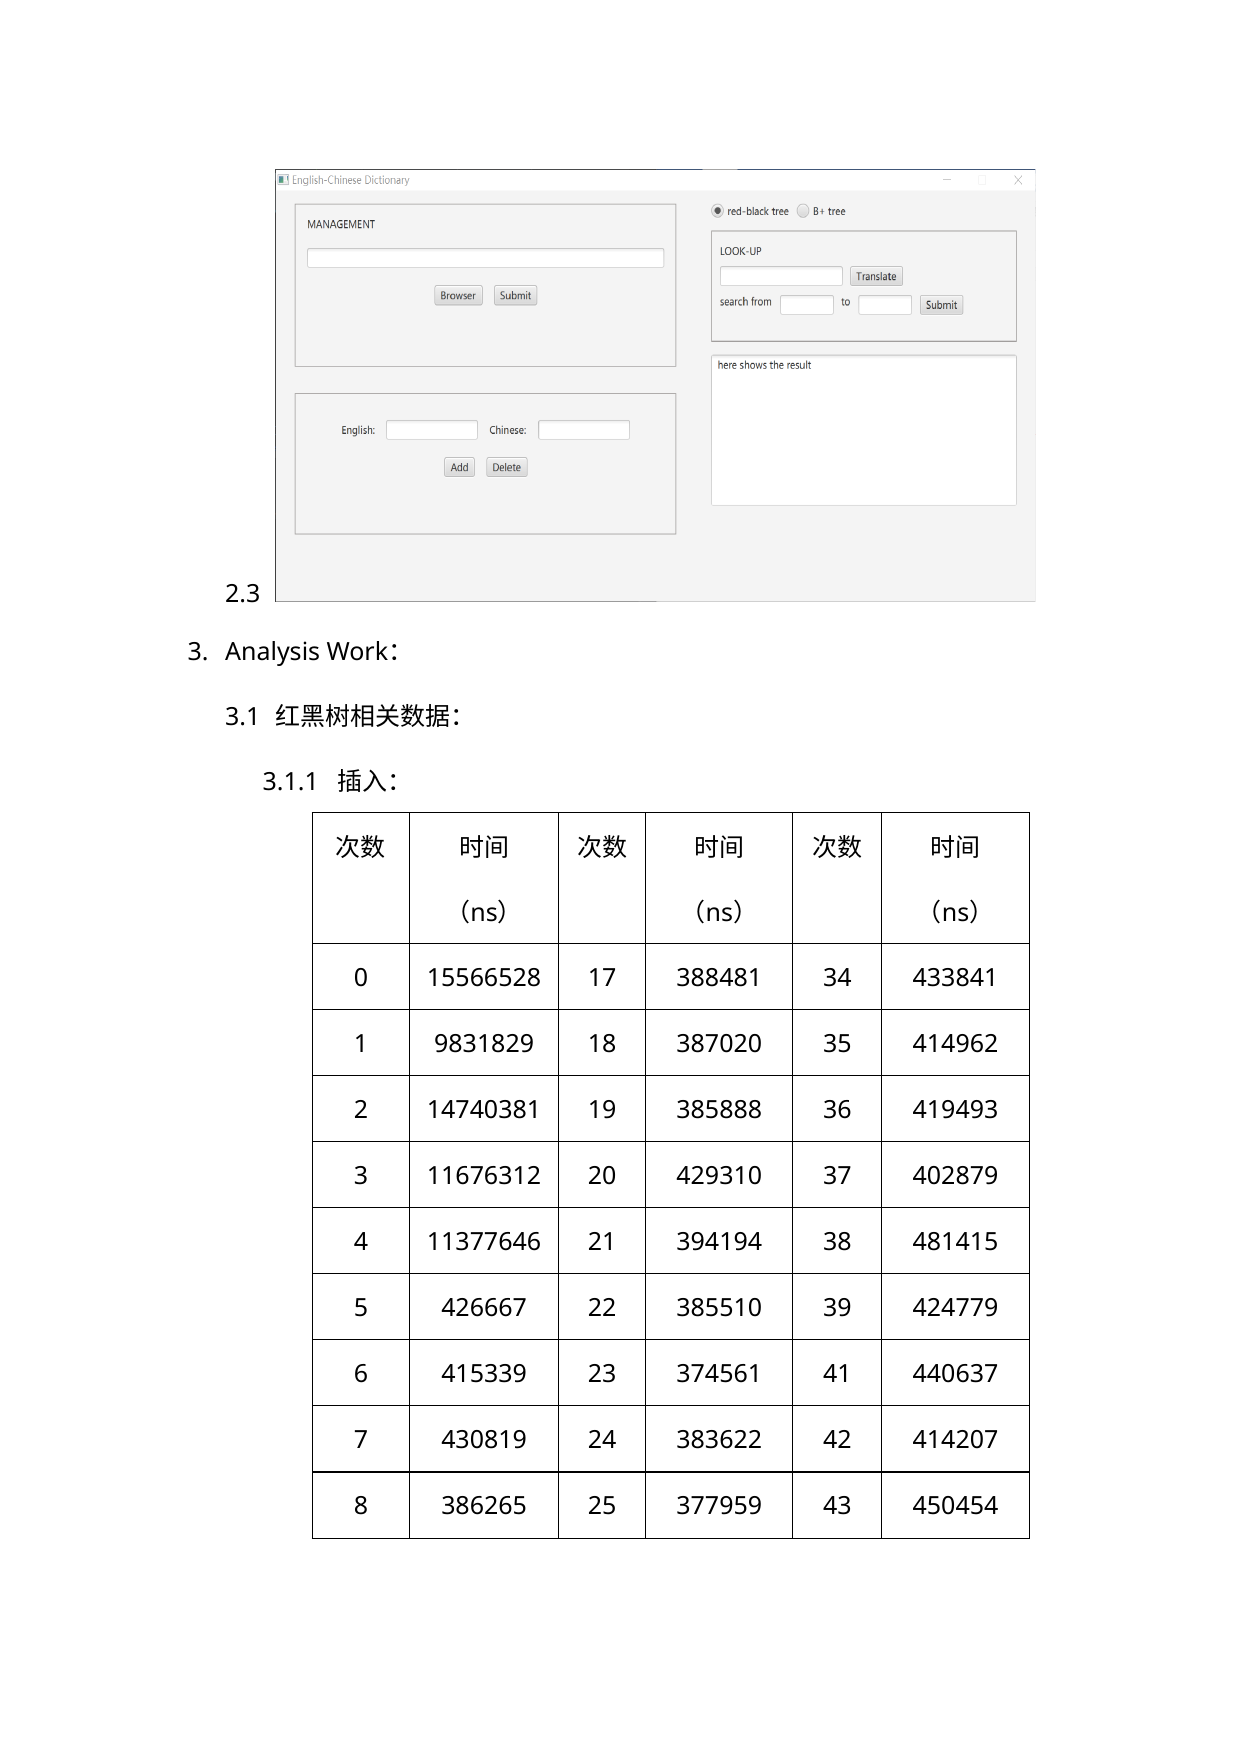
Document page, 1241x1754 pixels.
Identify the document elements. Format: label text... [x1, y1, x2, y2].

table_cell 9831829 [410, 1010, 558, 1075]
table_cell 43 [793, 1473, 881, 1537]
table_cell 4 [313, 1208, 409, 1273]
table_cell 429310 [646, 1142, 792, 1207]
list Analysis Work： [187, 617, 1053, 682]
table_cell 1 [313, 1010, 409, 1075]
table_cell 35 [793, 1010, 881, 1075]
table_cell 402879 [882, 1142, 1029, 1207]
table_cell 8 [313, 1473, 409, 1537]
table_cell 15566528 [410, 944, 558, 1009]
table_cell 7 [313, 1406, 409, 1471]
table_cell 21 [559, 1208, 645, 1273]
table_cell 386265 [410, 1473, 558, 1537]
table_cell 11676312 [410, 1142, 558, 1207]
table_cell 20 [559, 1142, 645, 1207]
table_cell 440637 [882, 1340, 1029, 1405]
table_cell 387020 [646, 1010, 792, 1075]
table_header 时间（ns） [882, 813, 1029, 943]
table_cell 377959 [646, 1473, 792, 1537]
table_cell 24 [559, 1406, 645, 1471]
table_cell 450454 [882, 1473, 1029, 1537]
table_cell 22 [559, 1274, 645, 1339]
table_cell 34 [793, 944, 881, 1009]
table_cell 42 [793, 1406, 881, 1471]
table_cell 424779 [882, 1274, 1029, 1339]
table_cell 18 [559, 1010, 645, 1075]
table_cell 5 [313, 1274, 409, 1339]
table_cell 23 [559, 1340, 645, 1405]
table_header 次数 [793, 813, 881, 943]
list 红黑树相关数据： [225, 682, 1053, 747]
table_cell 419493 [882, 1076, 1029, 1141]
table_cell 41 [793, 1340, 881, 1405]
table_cell 25 [559, 1473, 645, 1537]
table_cell 2 [313, 1076, 409, 1141]
table_cell 36 [793, 1076, 881, 1141]
table_header 次数 [313, 813, 409, 943]
table_header 时间（ns） [646, 813, 792, 943]
table_cell 394194 [646, 1208, 792, 1273]
table_cell 385888 [646, 1076, 792, 1141]
table_cell 14740381 [410, 1076, 558, 1141]
table_cell 414207 [882, 1406, 1029, 1471]
table_cell 414962 [882, 1010, 1029, 1075]
table_cell 11377646 [410, 1208, 558, 1273]
table_cell 0 [313, 944, 409, 1009]
table_cell 17 [559, 944, 645, 1009]
table_cell 430819 [410, 1406, 558, 1471]
table_cell 6 [313, 1340, 409, 1405]
table_header 次数 [559, 813, 645, 943]
table_cell 383622 [646, 1406, 792, 1471]
table_cell 19 [559, 1076, 645, 1141]
table_header 时间（ns） [410, 813, 558, 943]
table_cell 39 [793, 1274, 881, 1339]
table_cell 3 [313, 1142, 409, 1207]
table_cell 38 [793, 1208, 881, 1273]
table_cell 388481 [646, 944, 792, 1009]
table_cell 433841 [882, 944, 1029, 1009]
table_cell 385510 [646, 1274, 792, 1339]
table_cell 374561 [646, 1340, 792, 1405]
picture [275, 169, 1036, 602]
table_cell 37 [793, 1142, 881, 1207]
table_cell 481415 [882, 1208, 1029, 1273]
table_cell 426667 [410, 1274, 558, 1339]
table_cell 415339 [410, 1340, 558, 1405]
list 插入： [262, 747, 1053, 812]
